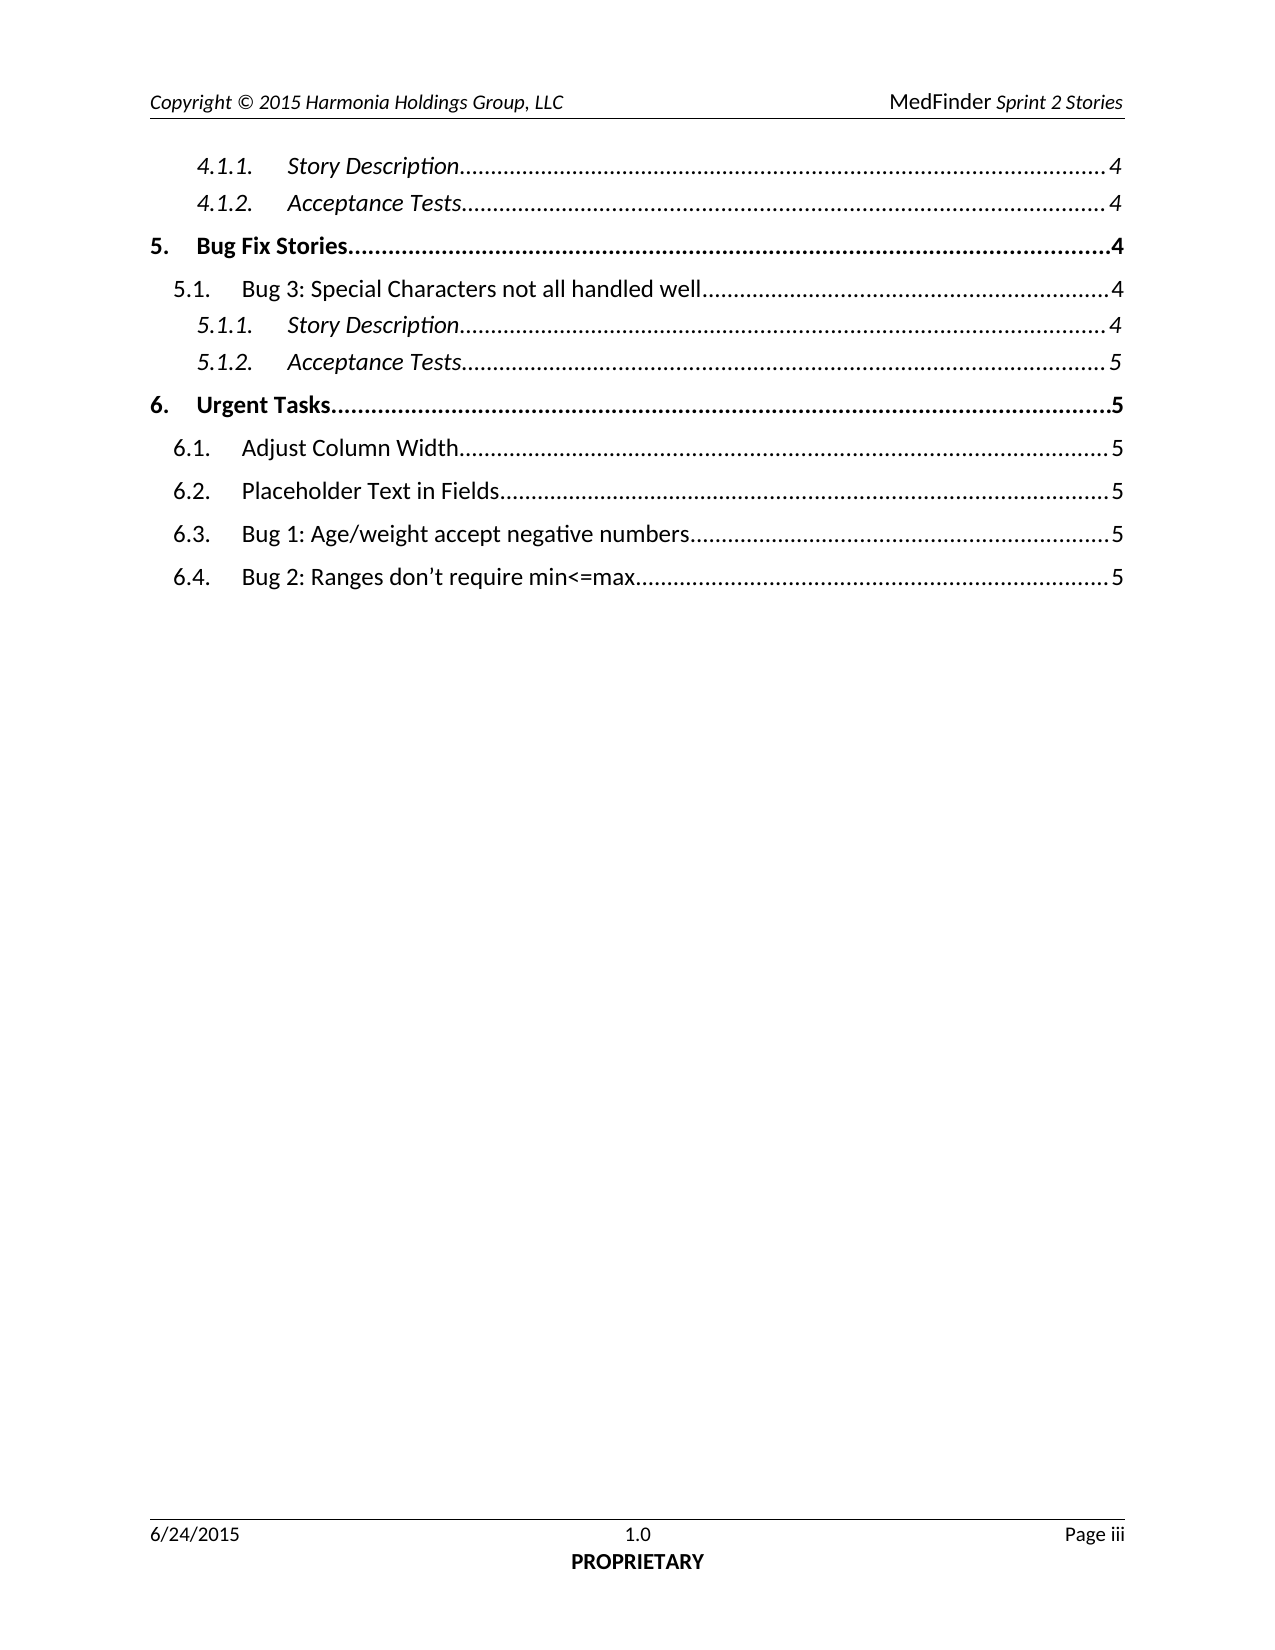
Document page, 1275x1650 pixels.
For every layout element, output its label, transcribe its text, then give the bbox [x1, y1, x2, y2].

text 5.1.1. Story Description 4 [196, 309, 1125, 340]
text 4.1.2. Acceptance Tests 4 [196, 187, 1125, 217]
text 4.1.1. Story Description 4 [196, 150, 1125, 181]
text 6.4. Bug 2: Ranges don’t require min<=max 5 [173, 561, 1125, 592]
text 5. Bug Fix Stories 4 [150, 230, 1125, 260]
text 6.2. Placeholder Text in Fields 5 [173, 475, 1125, 506]
text 6. Urgent Tasks 5 [150, 389, 1125, 420]
text 5.1.2. Acceptance Tests 5 [196, 346, 1125, 377]
text 5.1. Bug 3: Special Characters not all handled well 4 [173, 273, 1125, 303]
text 6.3. Bug 1: Age/weight accept negative numbers 5 [173, 518, 1125, 549]
text 6.1. Adjust Column Width 5 [173, 432, 1125, 463]
